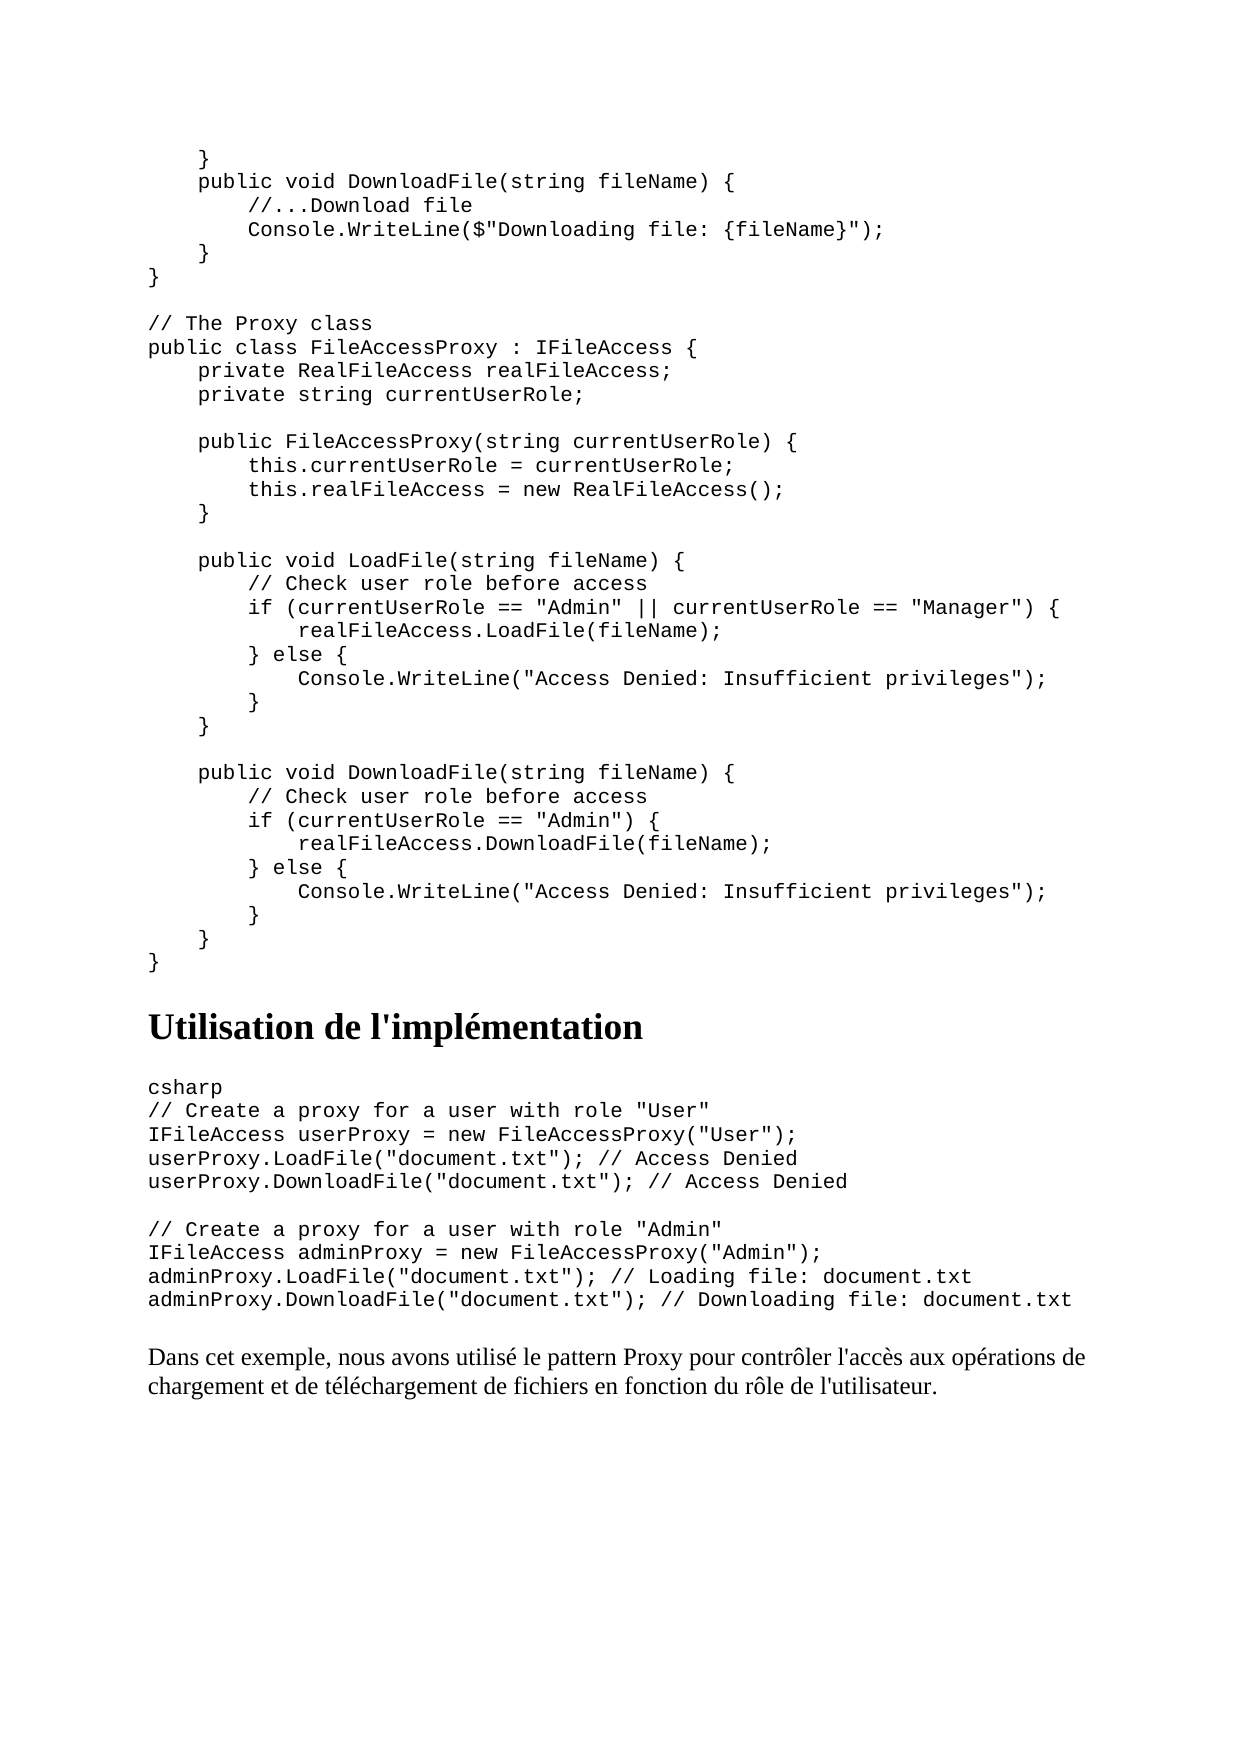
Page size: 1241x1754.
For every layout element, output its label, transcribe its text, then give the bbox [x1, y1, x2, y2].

text // The Proxy class [148, 313, 1093, 337]
text } [148, 266, 1093, 289]
text Console.WriteLine($"Downloading file: {fileName}"); [148, 218, 1093, 242]
text adminProxy.LoadFile("document.txt"); // Loading file: document.txt [148, 1266, 1093, 1289]
text } [148, 502, 1093, 526]
text IFileAccess adminProxy = new FileAccessProxy("Admin"); [148, 1242, 1093, 1266]
text public void DownloadFile(string fileName) { [148, 762, 1093, 786]
text } [148, 148, 1093, 171]
text this.currentUserRole = currentUserRole; [148, 455, 1093, 479]
text } [148, 952, 1093, 975]
text realFileAccess.DownloadFile(fileName); [148, 833, 1093, 857]
text Console.WriteLine("Access Denied: Insufficient privileges"); [148, 668, 1093, 691]
text } [148, 904, 1093, 928]
text private RealFileAccess realFileAccess; [148, 360, 1093, 384]
text userProxy.DownloadFile("document.txt"); // Access Denied [148, 1171, 1093, 1195]
text } [148, 242, 1093, 266]
text private string currentUserRole; [148, 384, 1093, 408]
text } [148, 928, 1093, 952]
text //...Download file [148, 195, 1093, 218]
text // Create a proxy for a user with role "Admin" [148, 1218, 1093, 1242]
text // Create a proxy for a user with role "User" [148, 1100, 1093, 1124]
text public FileAccessProxy(string currentUserRole) { [148, 431, 1093, 455]
text adminProxy.DownloadFile("document.txt"); // Downloading file: document.txt [148, 1289, 1093, 1313]
text if (currentUserRole == "Admin") { [148, 810, 1093, 833]
text // Check user role before access [148, 573, 1093, 597]
text } else { [148, 644, 1093, 668]
text this.realFileAccess = new RealFileAccess(); [148, 479, 1093, 502]
text if (currentUserRole == "Admin" || currentUserRole == "Manager") { [148, 597, 1093, 621]
text Console.WriteLine("Access Denied: Insufficient privileges"); [148, 881, 1093, 904]
text userProxy.LoadFile("document.txt"); // Access Denied [148, 1148, 1093, 1171]
text } [148, 715, 1093, 739]
text public void DownloadFile(string fileName) { [148, 171, 1093, 195]
text Dans cet exemple, nous avons utilisé le pattern Proxy pour contrôler l'accès aux opérations de chargement et de téléchargement de fichiers en fonction du rôle de l'utilisateur. [148, 1342, 1093, 1400]
text } else { [148, 857, 1093, 881]
text IFileAccess userProxy = new FileAccessProxy("User"); [148, 1124, 1093, 1148]
text public void LoadFile(string fileName) { [148, 549, 1093, 573]
text realFileAccess.LoadFile(fileName); [148, 621, 1093, 644]
text public class FileAccessProxy : IFileAccess { [148, 337, 1093, 360]
text // Check user role before access [148, 786, 1093, 810]
text Utilisation de l'implémentation [148, 1004, 1093, 1047]
text } [148, 691, 1093, 715]
text csharp [148, 1077, 1093, 1100]
